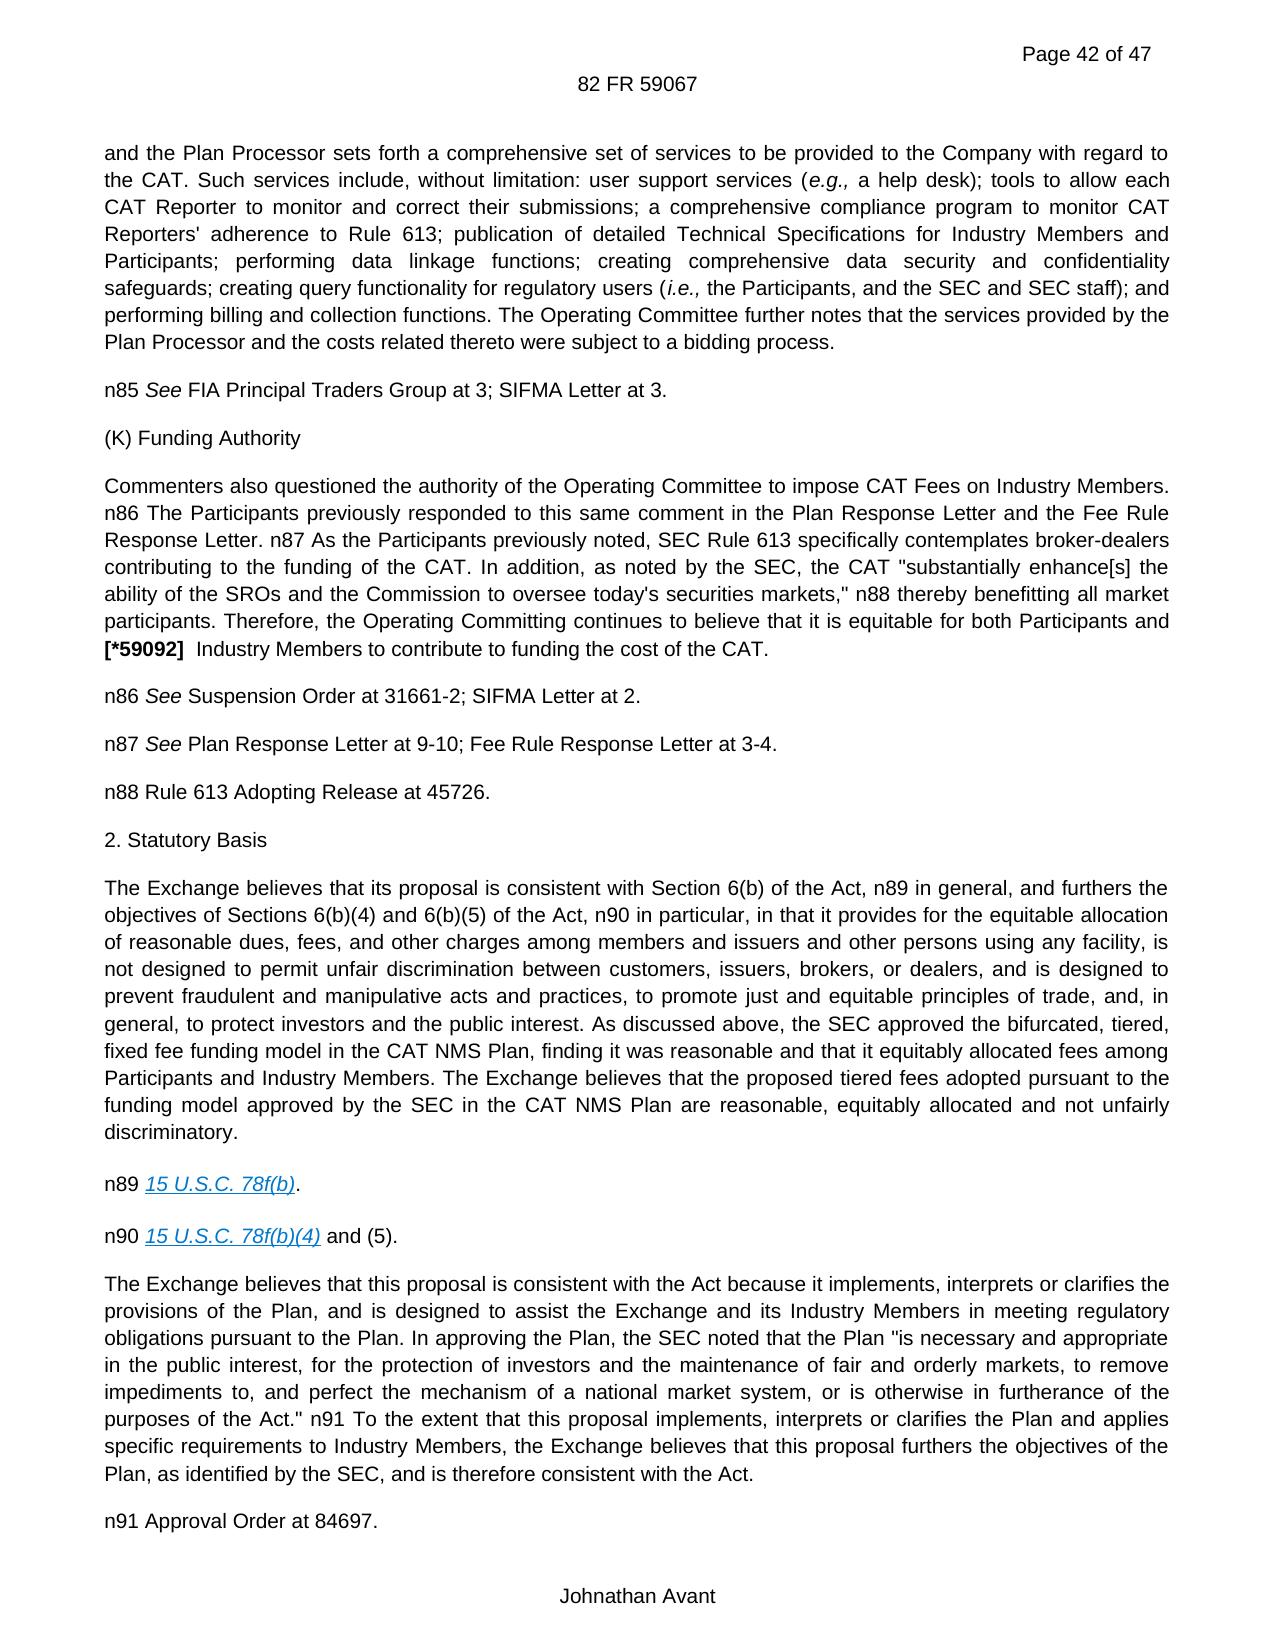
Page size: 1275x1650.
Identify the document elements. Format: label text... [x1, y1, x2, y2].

text 2. Statutory Basis [104, 825, 1171, 852]
text n90 15 U.S.C. 78f(b)(4) and (5). [104, 1221, 1171, 1248]
text n87 See Plan Response Letter at 9-10; Fee Rule Response Letter at 3-4. [104, 729, 1171, 756]
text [104, 137, 1171, 354]
text n89 15 U.S.C. 78f(b). [104, 1169, 1171, 1196]
text Commenters also questioned the authority of the Operating Committee to impose CAT Fees on Industry Members. n86 The Participants previously responded to this same comment in the Plan Response Letter and the Fee Rule Response Letter. n87 As the Participants previously noted, SEC Rule 613 specifically contemplates broker-dealers contributing to the funding of the CAT. In addition, as noted by the SEC, the CAT "substantially enhance[s] the ability of the SROs and the Commission to oversee today's securities markets," n88 thereby benefitting all market participants. Therefore, the Operating Committing continues to believe that it is equitable for both Participants and [*59092] Industry Members to contribute to funding the cost of the CAT. [104, 471, 1171, 660]
text The Exchange believes that this proposal is consistent with the Act because it implements, interprets or clarifies the provisions of the Plan, and is designed to assist the Exchange and its Industry Members in meeting regulatory obligations pursuant to the Plan. In approving the Plan, the SEC noted that the Plan "is necessary and appropriate in the public interest, for the protection of investors and the maintenance of fair and orderly markets, to remove impediments to, and perfect the mechanism of a national market system, or is otherwise in furtherance of the purposes of the Act." n91 To the extent that this proposal implements, interprets or clarifies the Plan and applies specific requirements to Industry Members, the Exchange believes that this proposal furthers the objectives of the Plan, as identified by the SEC, and is therefore consistent with the Act. [104, 1269, 1171, 1485]
text n91 Approval Order at 84697. [104, 1506, 1171, 1533]
text n85 See FIA Principal Traders Group at 3; SIFMA Letter at 3. [104, 375, 1171, 402]
text (K) Funding Authority [104, 423, 1171, 450]
text n88 Rule 613 Adopting Release at 45726. [104, 777, 1171, 804]
text The Exchange believes that its proposal is consistent with Section 6(b) of the Act, n89 in general, and furthers the objectives of Sections 6(b)(4) and 6(b)(5) of the Act, n90 in particular, in that it provides for the equitable allocation of reasonable dues, fees, and other charges among members and issuers and other persons using any facility, is not designed to permit unfair discrimination between customers, issuers, brokers, or dealers, and is designed to prevent fraudulent and manipulative acts and practices, to promote just and equitable principles of trade, and, in general, to protect investors and the public interest. As discussed above, the SEC approved the bifurcated, tiered, fixed fee funding model in the CAT NMS Plan, finding it was reasonable and that it equitably allocated fees among Participants and Industry Members. The Exchange believes that the proposed tiered fees adopted pursuant to the funding model approved by the SEC in the CAT NMS Plan are reasonable, equitably allocated and not unfairly discriminatory. [104, 873, 1171, 1144]
text n86 See Suspension Order at 31661-2; SIFMA Letter at 2. [104, 681, 1171, 708]
